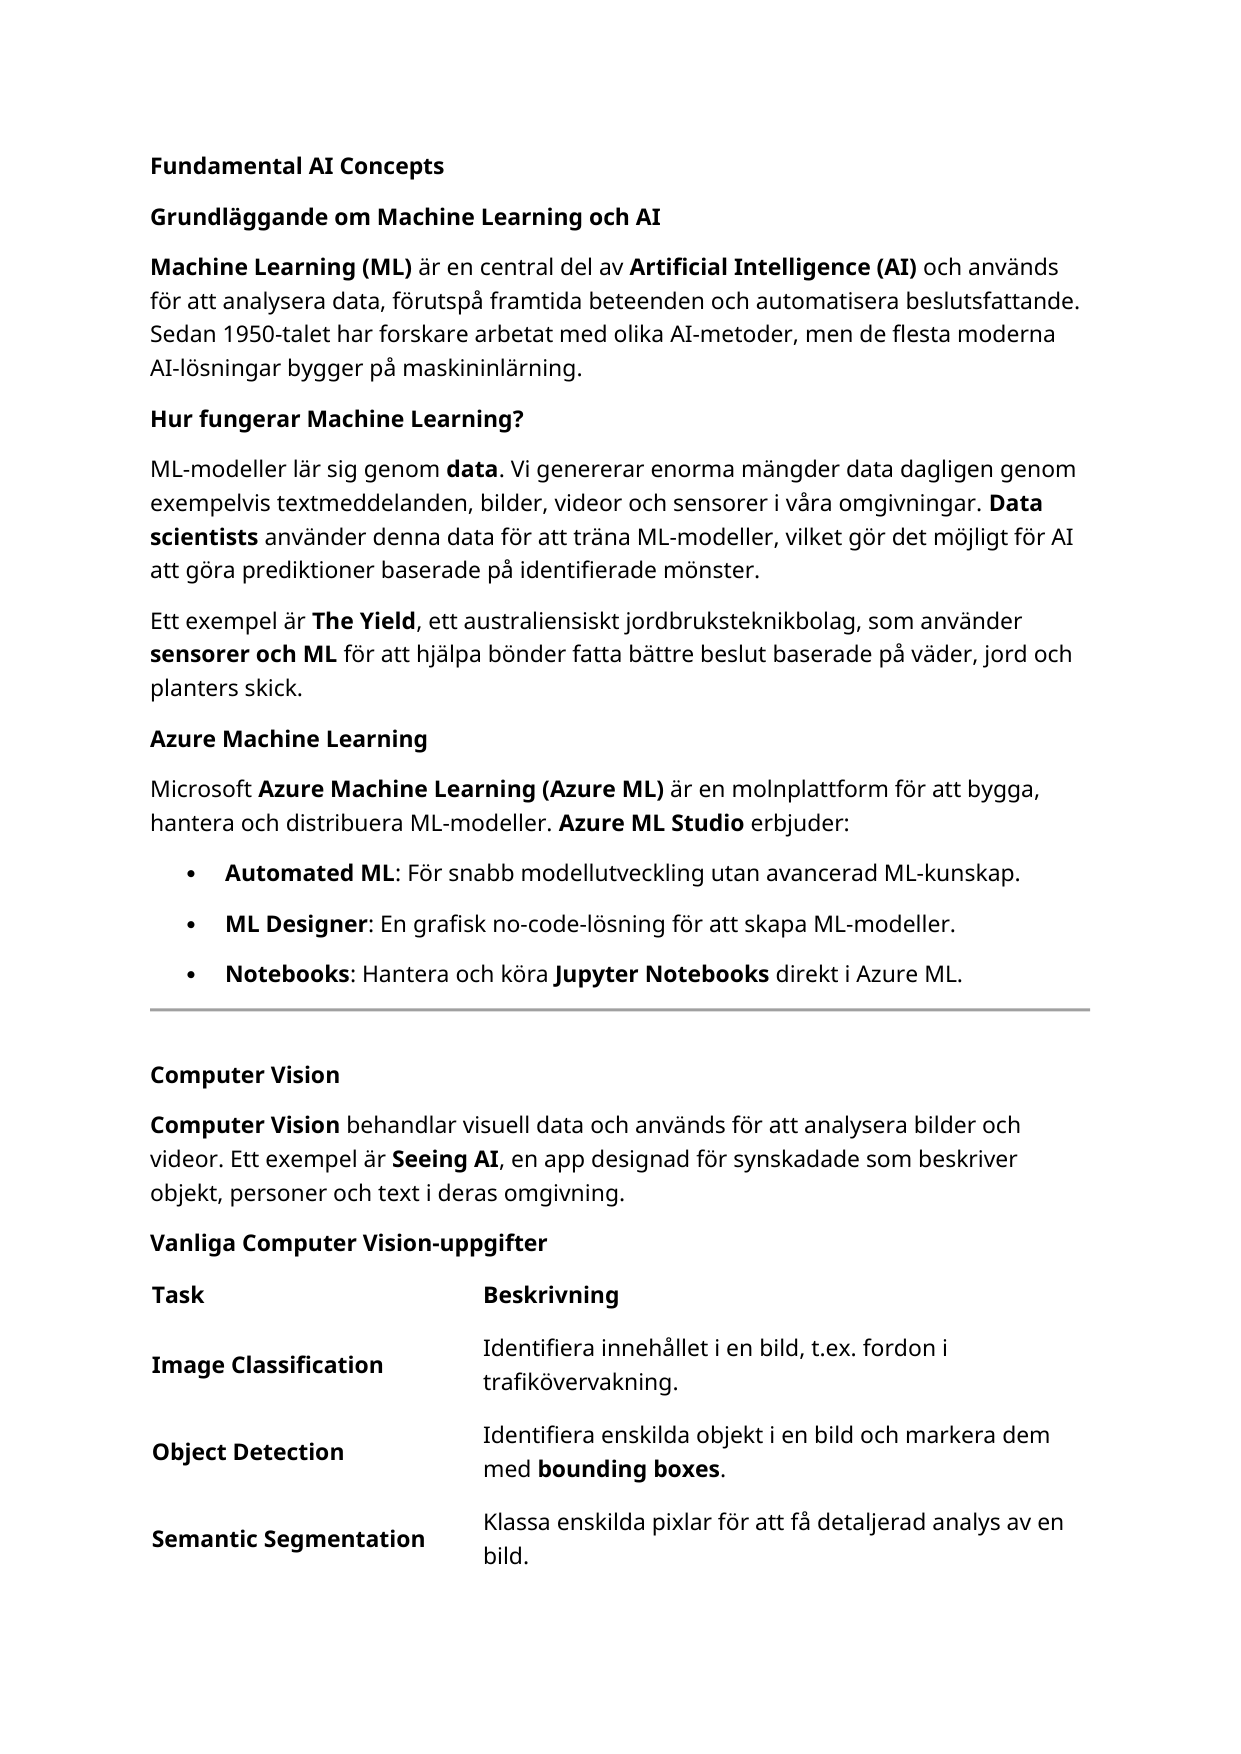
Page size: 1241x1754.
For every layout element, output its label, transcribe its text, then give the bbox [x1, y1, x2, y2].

text Grundläggande om Machine Learning och AI [150, 200, 1090, 232]
text Microsoft Azure Machine Learning (Azure ML) är en molnplattform för att bygga, hantera och distribuera ML-modeller. Azure ML Studio erbjuder: [150, 773, 1090, 838]
text Computer Vision behandlar visuell data och används för att analysera bilder och videor. Ett exempel är Seeing AI, en app designad för synskadade som beskriver objekt, personer och text i deras omgivning. [150, 1109, 1090, 1208]
table_cell Identifiera innehållet i en bild, t.ex. fordon i trafikövervakning. [481, 1331, 1090, 1417]
text Computer Vision [150, 1059, 1090, 1090]
text ML-modeller lär sig genom data. Vi genererar enorma mängder data dagligen genom exempelvis textmeddelanden, bilder, videor och sensorer i våra omgivningar. Data scientists använder denna data för att träna ML-modeller, vilket gör det möjligt för AI att göra prediktioner baserade på identifierade mönster. [150, 453, 1090, 585]
table_cell Image Classification [150, 1331, 481, 1417]
text Vanliga Computer Vision-uppgifter [150, 1227, 1090, 1258]
text Fundamental AI Concepts [150, 150, 1090, 181]
list Automated ML: För snabb modellutveckling utan avancerad ML-kunskap. [187, 857, 1090, 888]
text Hur fungerar Machine Learning? [150, 402, 1090, 434]
list Notebooks: Hantera och köra Jupyter Notebooks direkt i Azure ML. [187, 958, 1090, 989]
table_cell Identifiera enskilda objekt i en bild och markera dem med bounding boxes. [481, 1418, 1090, 1504]
table_header Task [150, 1278, 481, 1331]
text Azure Machine Learning [150, 722, 1090, 754]
list ML Designer: En grafisk no-code-lösning för att skapa ML-modeller. [187, 907, 1090, 939]
table_header Beskrivning [481, 1278, 1090, 1331]
text Machine Learning (ML) är en central del av Artificial Intelligence (AI) och används för att analysera data, förutspå framtida beteenden och automatisera beslutsfattande. Sedan 1950-talet har forskare arbetat med olika AI-metoder, men de flesta moderna AI-lösningar bygger på maskininlärning. [150, 251, 1090, 383]
table_cell Object Detection [150, 1418, 481, 1504]
table_cell Klassa enskilda pixlar för att få detaljerad analys av en bild. [481, 1504, 1090, 1591]
text Ett exempel är The Yield, ett australiensiskt jordbruksteknikbolag, som använder sensorer och ML för att hjälpa bönder fatta bättre beslut baserade på väder, jord och planters skick. [150, 604, 1090, 703]
table_cell Semantic Segmentation [150, 1504, 481, 1591]
